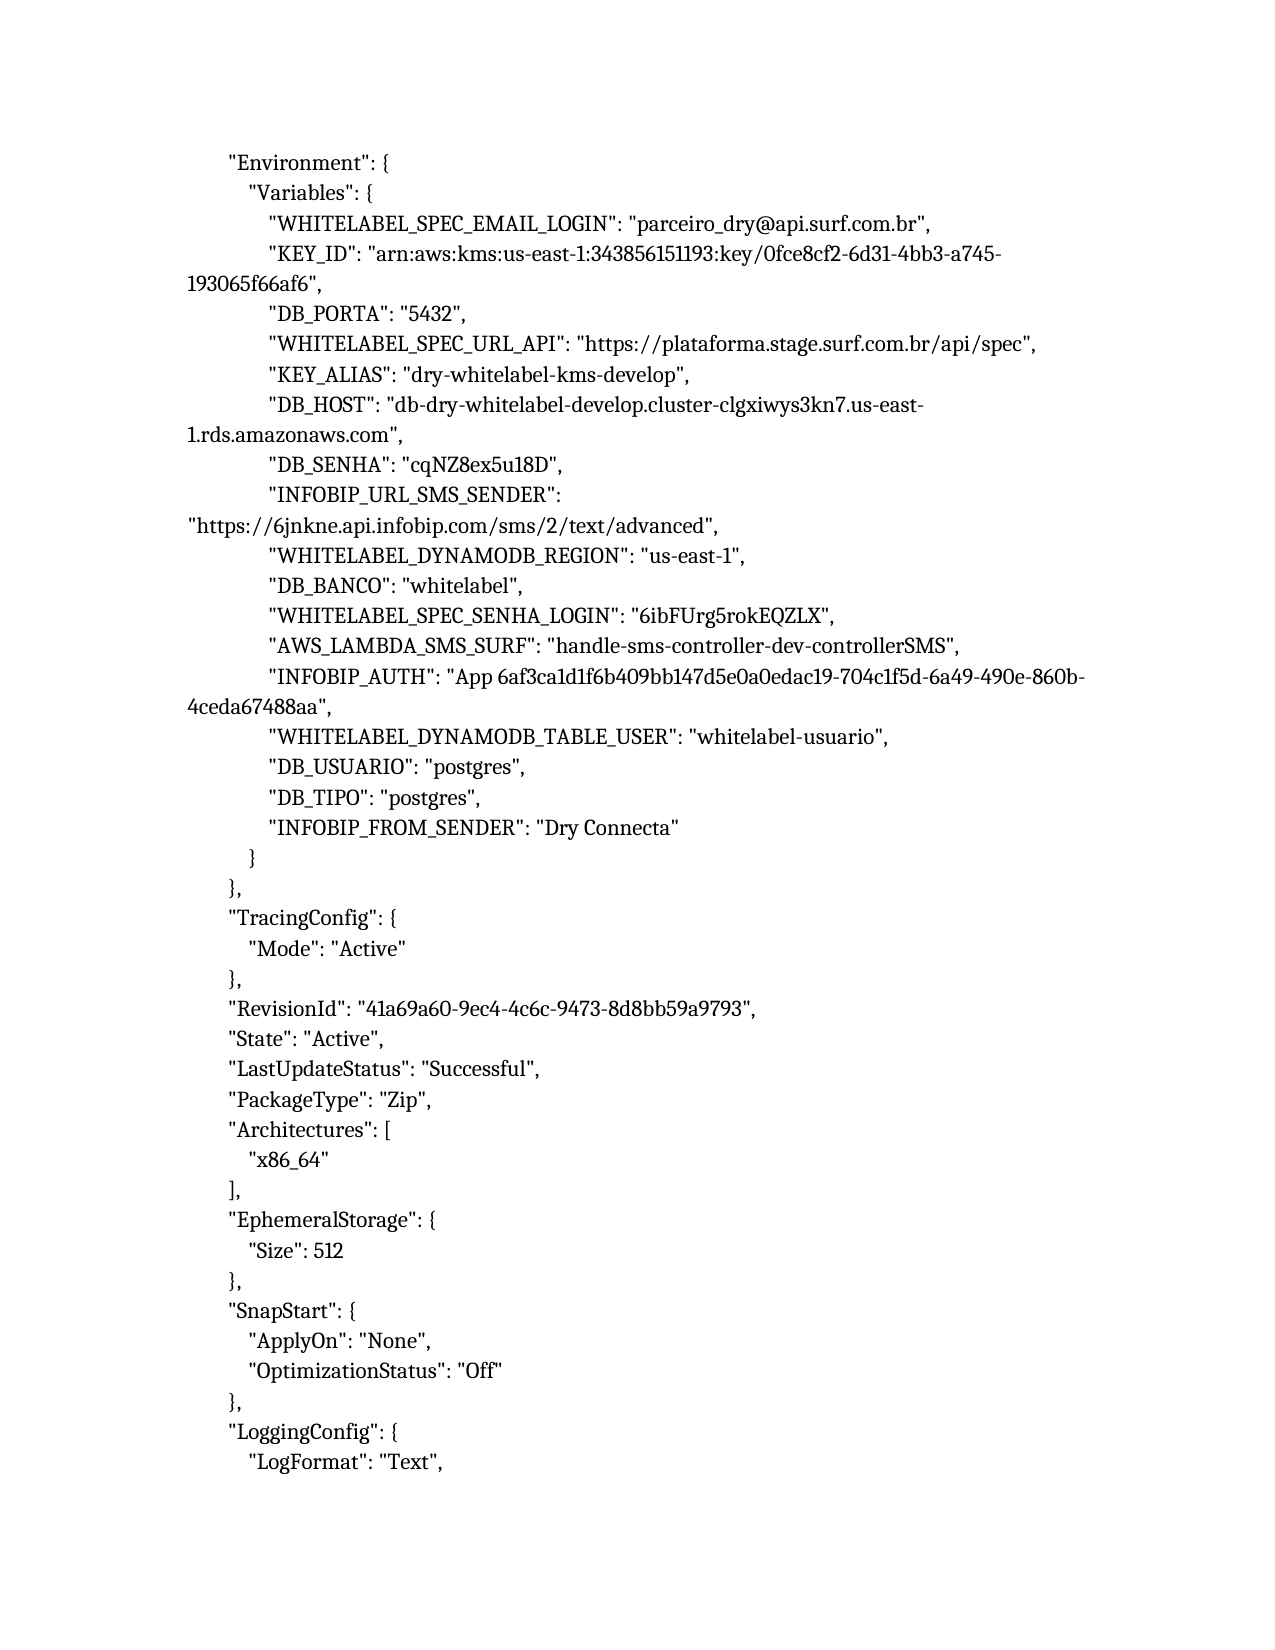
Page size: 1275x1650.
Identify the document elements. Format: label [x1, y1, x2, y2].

text [187, 150, 1087, 1475]
